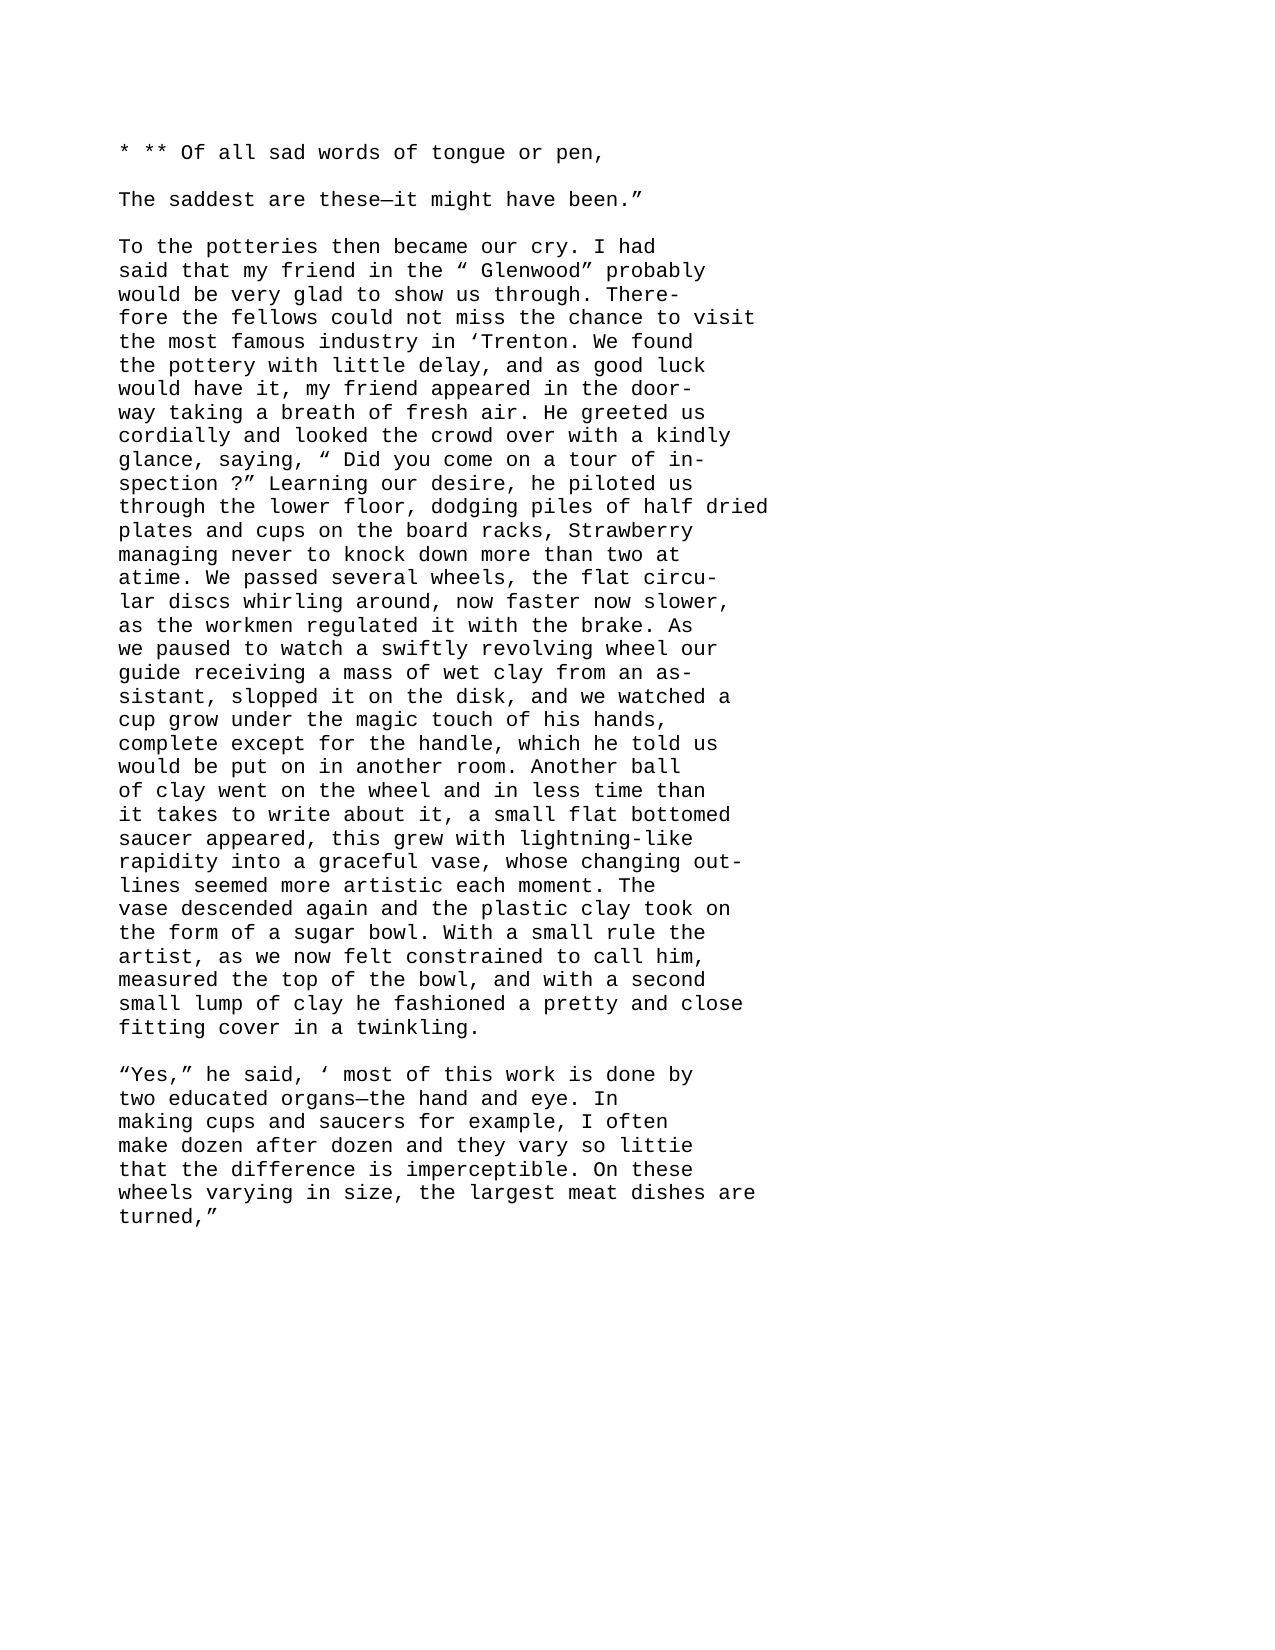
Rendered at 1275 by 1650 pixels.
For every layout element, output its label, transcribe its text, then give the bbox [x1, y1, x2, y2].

text fore the fellows could not miss the chance to visit [118, 307, 1157, 331]
text spection ?” Learning our desire, he piloted us [118, 473, 1157, 496]
text through the lower floor, dodging piles of half dried [118, 496, 1157, 520]
text complete except for the handle, which he told us [118, 733, 1157, 757]
text The saddest are these—it might have been.” [118, 189, 1157, 213]
text would be put on in another room. Another ball [118, 757, 1157, 780]
text sistant, slopped it on the disk, and we watched a [118, 686, 1157, 709]
text lar discs whirling around, now faster now slower, [118, 591, 1157, 615]
text saucer appeared, this grew with lightning-like [118, 827, 1157, 851]
text the form of a sugar bowl. With a small rule the [118, 922, 1157, 946]
text of clay went on the wheel and in less time than [118, 780, 1157, 804]
text plates and cups on the board racks, Strawberry [118, 520, 1157, 544]
text the most famous industry in ‘Trenton. We found [118, 331, 1157, 354]
text cordially and looked the crowd over with a kindly [118, 426, 1157, 449]
text it takes to write about it, a small flat bottomed [118, 804, 1157, 827]
text that the difference is imperceptible. On these [118, 1158, 1157, 1182]
text guide receiving a mass of wet clay from an as- [118, 662, 1157, 686]
text wheels varying in size, the largest meat dishes are [118, 1182, 1157, 1206]
text we paused to watch a swiftly revolving wheel our [118, 638, 1157, 662]
text glance, saying, “ Did you come on a tour of in- [118, 449, 1157, 473]
text managing never to knock down more than two at [118, 544, 1157, 567]
text rapidity into a graceful vase, whose changing out- [118, 851, 1157, 875]
text * ** Of all sad words of tongue or pen, [118, 142, 1157, 165]
text two educated organs—the hand and eye. In [118, 1088, 1157, 1111]
text “Yes,” he said, ‘ most of this work is done by [118, 1064, 1157, 1088]
text make dozen after dozen and they vary so littie [118, 1135, 1157, 1158]
text small lump of clay he fashioned a pretty and close [118, 993, 1157, 1017]
text turned,” [118, 1206, 1157, 1229]
text way taking a breath of fresh air. He greeted us [118, 402, 1157, 426]
text lines seemed more artistic each moment. The [118, 875, 1157, 898]
text making cups and saucers for example, I often [118, 1111, 1157, 1135]
text To the potteries then became our cry. I had [118, 236, 1157, 260]
text would be very glad to show us through. There- [118, 284, 1157, 307]
text measured the top of the bowl, and with a second [118, 969, 1157, 993]
text would have it, my friend appeared in the door- [118, 378, 1157, 402]
text atime. We passed several wheels, the flat circu- [118, 567, 1157, 591]
text fitting cover in a twinkling. [118, 1017, 1157, 1040]
text vase descended again and the plastic clay took on [118, 898, 1157, 922]
text the pottery with little delay, and as good luck [118, 354, 1157, 378]
text as the workmen regulated it with the brake. As [118, 615, 1157, 638]
text artist, as we now felt constrained to call him, [118, 946, 1157, 969]
text cup grow under the magic touch of his hands, [118, 709, 1157, 733]
text said that my friend in the “ Glenwood” probably [118, 260, 1157, 284]
